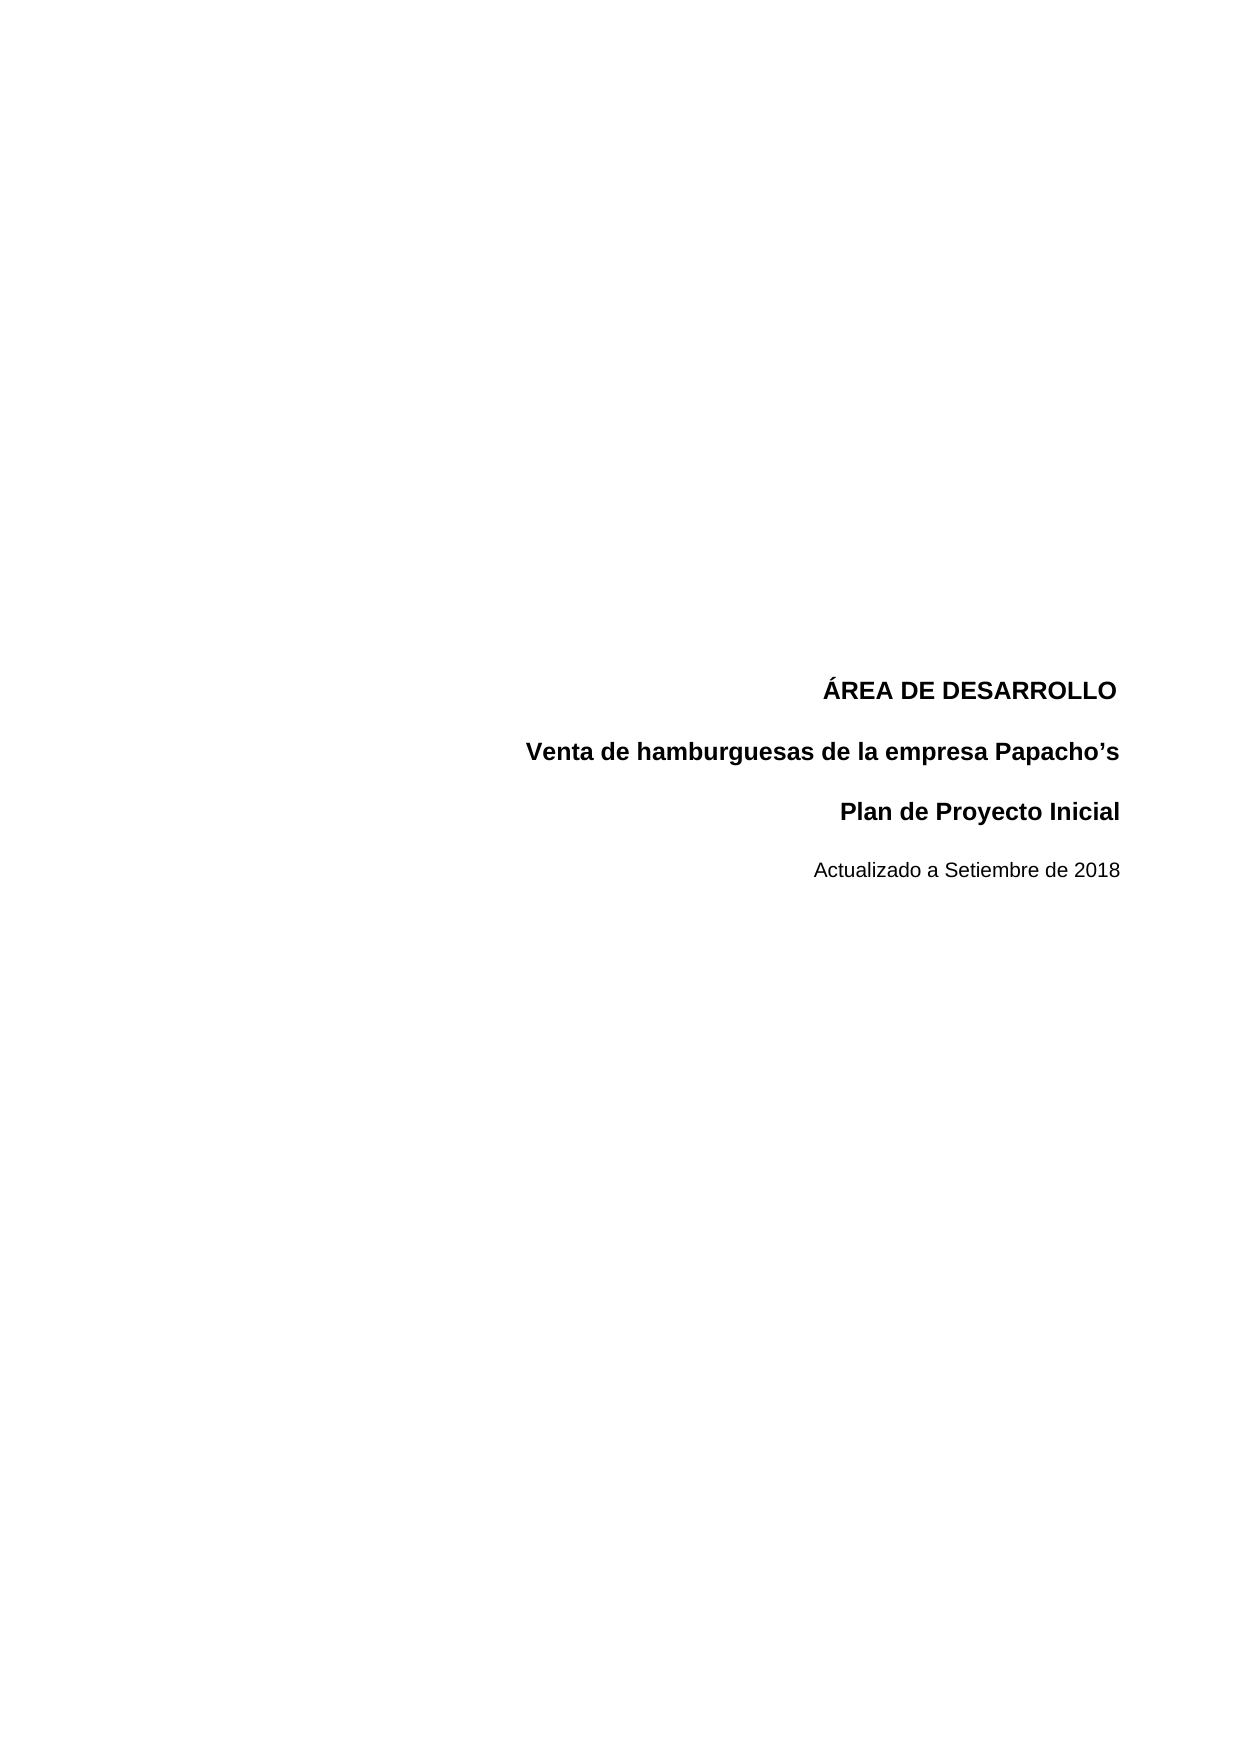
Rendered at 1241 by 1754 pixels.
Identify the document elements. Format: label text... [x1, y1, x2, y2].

text Actualizado a Setiembre de 2018 [123, 858, 1120, 882]
text Venta de hamburguesas de la empresa Papacho’s [122, 737, 1120, 765]
text Plan de Proyecto Inicial [122, 797, 1120, 826]
text ÁREA DE DESARROLLO [148, 676, 1120, 705]
